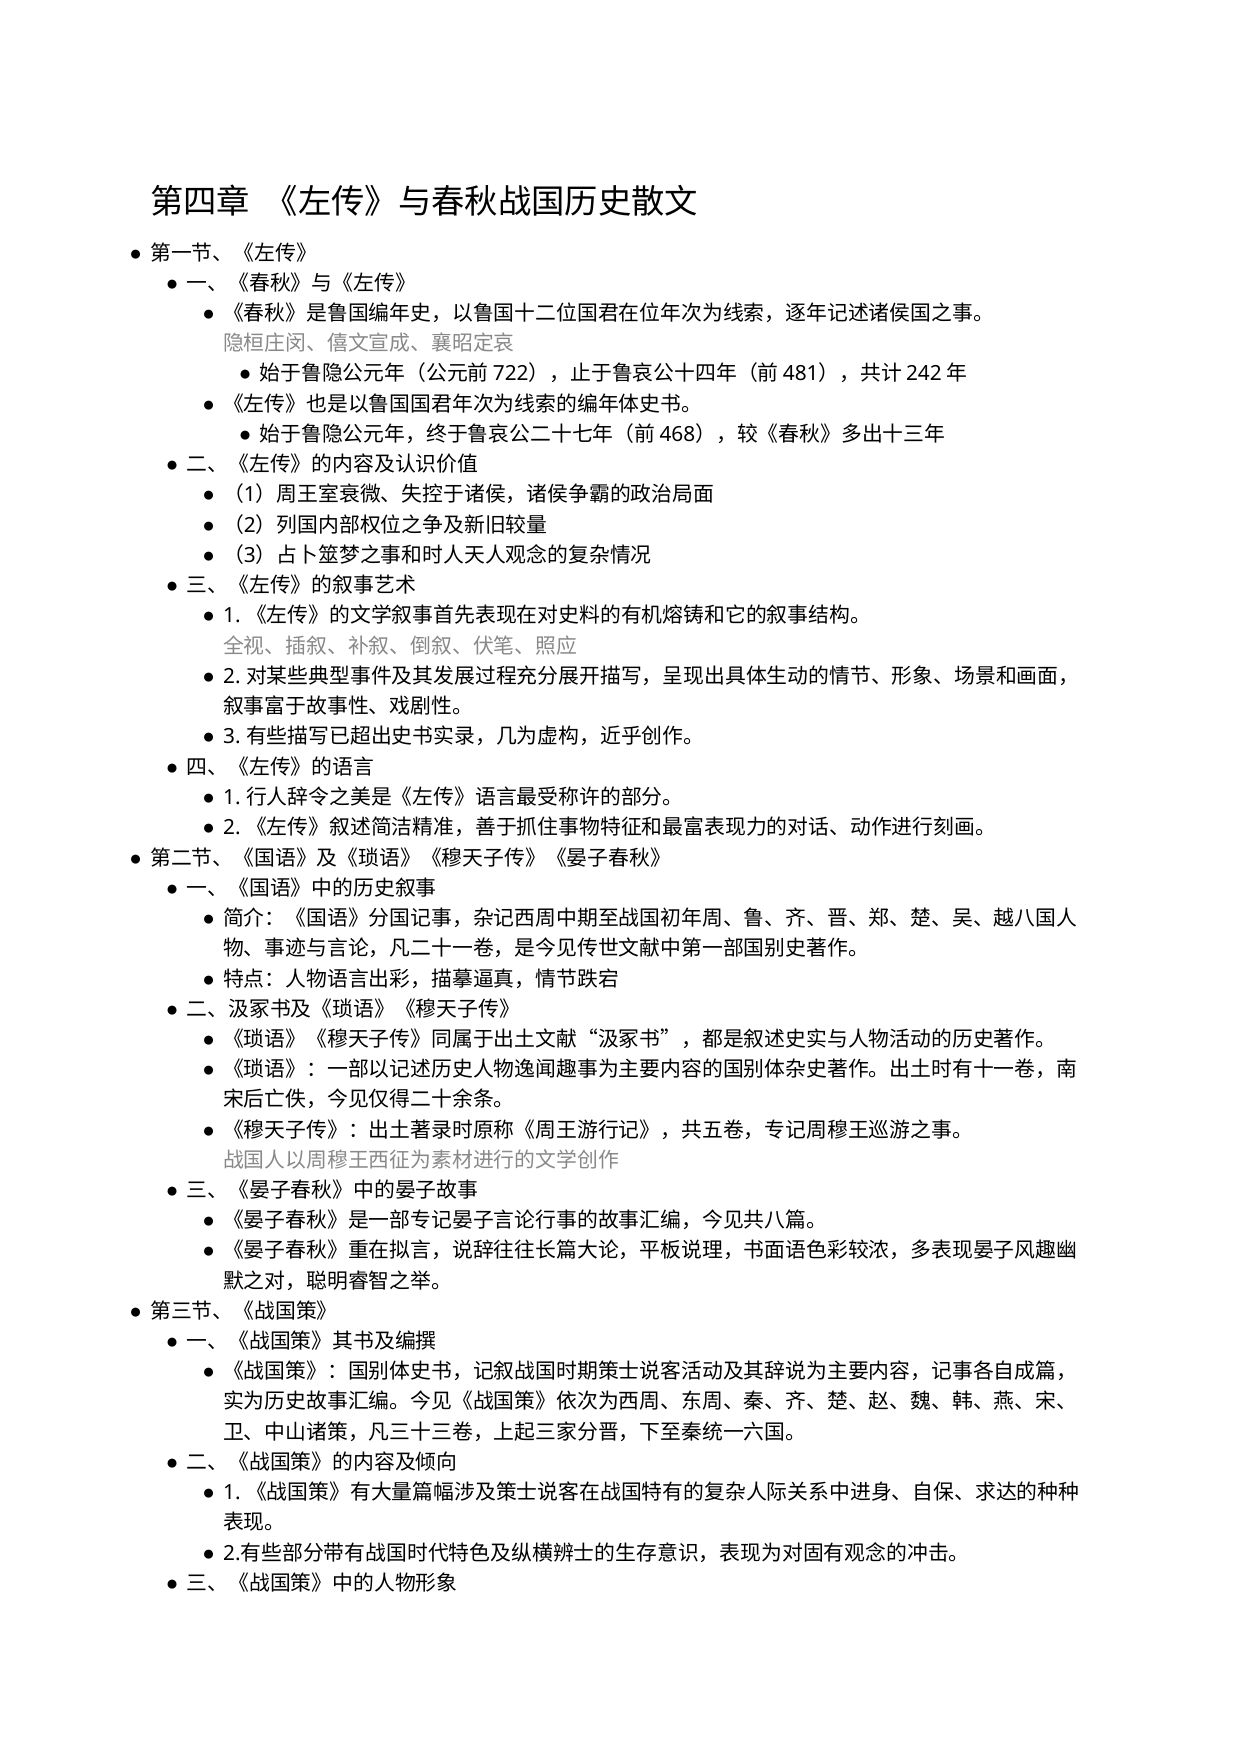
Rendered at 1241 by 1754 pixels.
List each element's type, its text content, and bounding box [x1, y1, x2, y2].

list 《晏子春秋》重在拟言，说辞往往长篇大论，平板说理，书面语色彩较浓，多表现晏子风趣幽默之对，聪明睿智之举。 [202, 1234, 1090, 1294]
list 2. 对某些典型事件及其发展过程充分展开描写，呈现出具体生动的情节、形象、场景和画面，叙事富于故事性、戏剧性。 [202, 659, 1090, 720]
list 二、汲冢书及《琐语》《穆天子传》 [166, 992, 1090, 1022]
list 第二节、《国语》及《琐语》《穆天子传》《晏子春秋》 [129, 841, 1090, 871]
list 《左传》也是以鲁国国君年次为线索的编年体史书。 [202, 387, 1090, 417]
text 隐桓庄闵、僖文宣成、襄昭定哀 [223, 326, 1090, 357]
list 二、《战国策》的内容及倾向 [166, 1445, 1090, 1475]
list 3. 有些描写已超出史书实录，几为虚构，近乎创作。 [202, 720, 1090, 750]
text 战国人以周穆王西征为素材进行的文学创作 [223, 1143, 1090, 1173]
list 三、《晏子春秋》中的晏子故事 [166, 1173, 1090, 1203]
list 一、《国语》中的历史叙事 [166, 871, 1090, 901]
list 《春秋》是鲁国编年史，以鲁国十二位国君在位年次为线索，逐年记述诸侯国之事。 [202, 296, 1090, 326]
list 特点：人物语言出彩，描摹逼真，情节跌宕 [202, 962, 1090, 992]
list 2. 《左传》叙述简洁精准，善于抓住事物特征和最富表现力的对话、动作进行刻画。 [202, 811, 1090, 841]
list 二、《左传》的内容及认识价值 [166, 447, 1090, 478]
list 第三节、《战国策》 [129, 1294, 1090, 1324]
list 始于鲁隐公元年，终于鲁哀公二十七年（前468），较《春秋》多出十三年 [238, 417, 1090, 447]
list 2.有些部分带有战国时代特色及纵横辨士的生存意识，表现为对固有观念的冲击。 [202, 1536, 1090, 1566]
list 简介：《国语》分国记事，杂记西周中期至战国初年周、鲁、齐、晋、郑、楚、吴、越八国人物、事迹与言论，凡二十一卷，是今见传世文献中第一部国别史著作。 [202, 901, 1090, 962]
list 三、《战国策》中的人物形象 [166, 1566, 1090, 1596]
list 《战国策》：国别体史书，记叙战国时期策士说客活动及其辞说为主要内容，记事各自成篇，实为历史故事汇编。今见《战国策》依次为西周、东周、秦、齐、楚、赵、魏、韩、燕、宋、卫、中山诸策，凡三十三卷，上起三家分晋，下至秦统一六国。 [202, 1354, 1090, 1445]
list 三、《左传》的叙事艺术 [166, 568, 1090, 599]
list （1）周王室衰微、失控于诸侯，诸侯争霸的政治局面 [202, 478, 1090, 508]
list 1. 《战国策》有大量篇幅涉及策士说客在战国特有的复杂人际关系中进身、自保、求达的种种表现。 [202, 1475, 1090, 1536]
list 《晏子春秋》是一部专记晏子言论行事的故事汇编，今见共八篇。 [202, 1203, 1090, 1234]
list 四、《左传》的语言 [166, 750, 1090, 780]
list 1. 《左传》的文学叙事首先表现在对史料的有机熔铸和它的叙事结构。 [202, 599, 1090, 629]
list 1. 行人辞令之美是《左传》语言最受称许的部分。 [202, 780, 1090, 811]
list 《穆天子传》：出土著录时原称《周王游行记》，共五卷，专记周穆王巡游之事。 [202, 1113, 1090, 1143]
text 全视、插叙、补叙、倒叙、伏笔、照应 [223, 629, 1090, 659]
list 第一节、《左传》 [129, 236, 1090, 266]
list 《琐语》《穆天子传》同属于出土文献“汲冢书”，都是叙述史实与人物活动的历史著作。 [202, 1022, 1090, 1052]
subtitle 第四章 《左传》与春秋战国历史散文 [150, 175, 1090, 223]
list 《琐语》：一部以记述历史人物逸闻趣事为主要内容的国别体杂史著作。出土时有十一卷，南宋后亡佚，今见仅得二十余条。 [202, 1052, 1090, 1113]
list 始于鲁隐公元年（公元前722），止于鲁哀公十四年（前481），共计242年 [238, 357, 1090, 387]
list （3）占卜筮梦之事和时人天人观念的复杂情况 [202, 538, 1090, 568]
list （2）列国内部权位之争及新旧较量 [202, 508, 1090, 538]
list 一、《战国策》其书及编撰 [166, 1324, 1090, 1354]
list 一、《春秋》与《左传》 [166, 266, 1090, 296]
